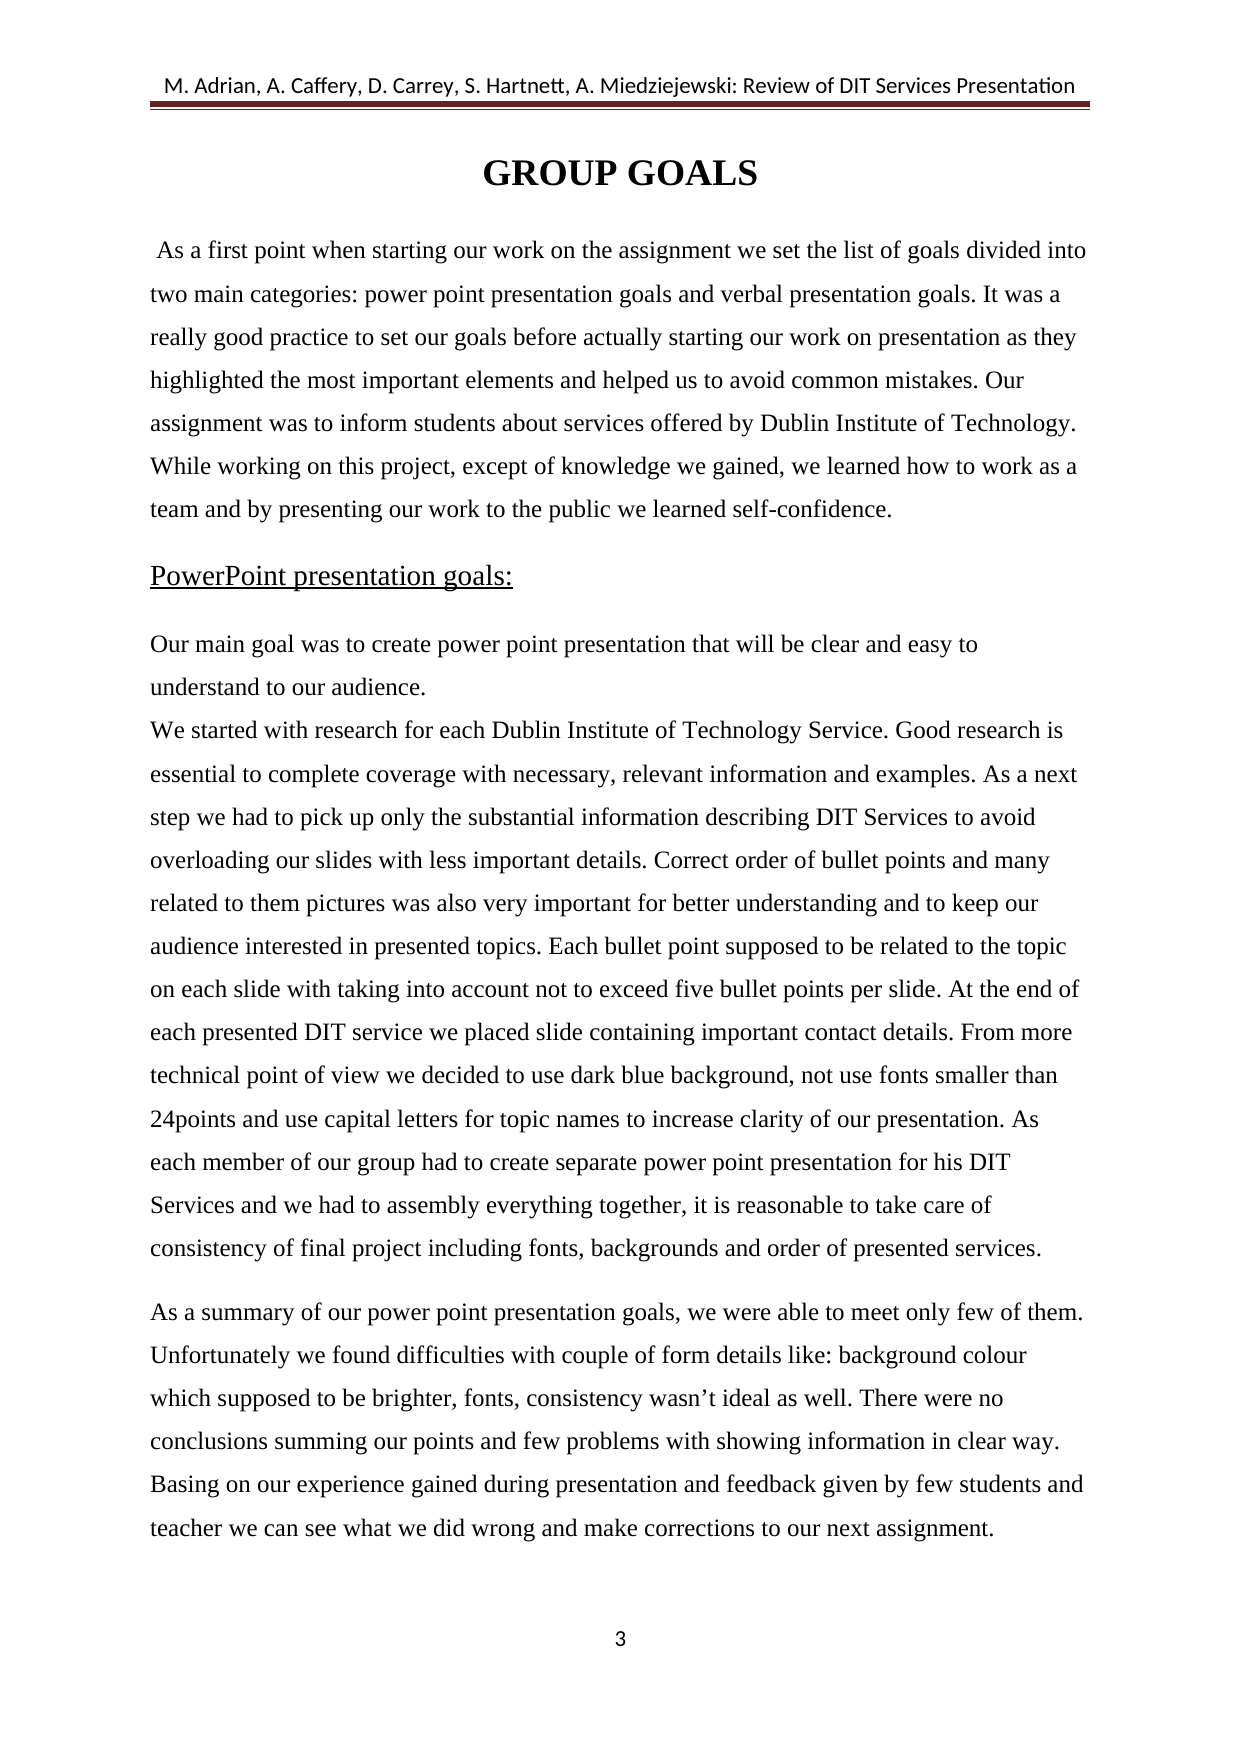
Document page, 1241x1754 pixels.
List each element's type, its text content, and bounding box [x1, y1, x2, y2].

text We started with research for each Dublin Institute of Technology Service. Good research is essential to complete coverage with necessary, relevant information and examples. As a next step we had to pick up only the substantial information describing DIT Services to avoid overloading our slides with less important details. Correct order of bullet points and many related to them pictures was also very important for better understanding and to keep our audience interested in presented topics. Each bullet point supposed to be related to the topic on each slide with taking into account not to exceed five bullet points per slide. At the end of each presented DIT service we placed slide containing important contact details. From more technical point of view we decided to use dark blue background, not use fonts smaller than 24points and use capital letters for topic names to increase clarity of our presentation. As each member of our group had to create separate power point presentation for his DIT Services and we had to assembly everything together, it is reasonable to take care of consistency of final project including fonts, backgrounds and order of presented services. [150, 716, 1090, 1262]
text PowerPoint presentation goals: [150, 558, 1090, 592]
text Our main goal was to create power point presentation that will be clear and easy to understand to our audience. [150, 629, 1090, 701]
text GROUP GOALS [150, 150, 1090, 193]
text As a summary of our power point presentation goals, we were able to meet only few of them. Unfortunately we found difficulties with couple of form details like: background colour which supposed to be brighter, fonts, consistency wasn’t ideal as well. There were no conclusions summing our points and few problems with showing information in clear way. Basing on our experience gained during presentation and feedback given by few students and teacher we can see what we did wrong and make corrections to our next assignment. [150, 1297, 1090, 1541]
text As a first point when starting our work on the assignment we set the list of goals divided into two main categories: power point presentation goals and verbal presentation goals. It was a really good practice to set our goals before actually starting our work on presentation as they highlighted the most important elements and helped us to avoid common mistakes. Our assignment was to inform students about services offered by Dublin Institute of Technology. While working on this project, except of knowledge we gained, we learned how to work as a team and by presenting our work to the public we learned self-confidence. [150, 236, 1090, 523]
